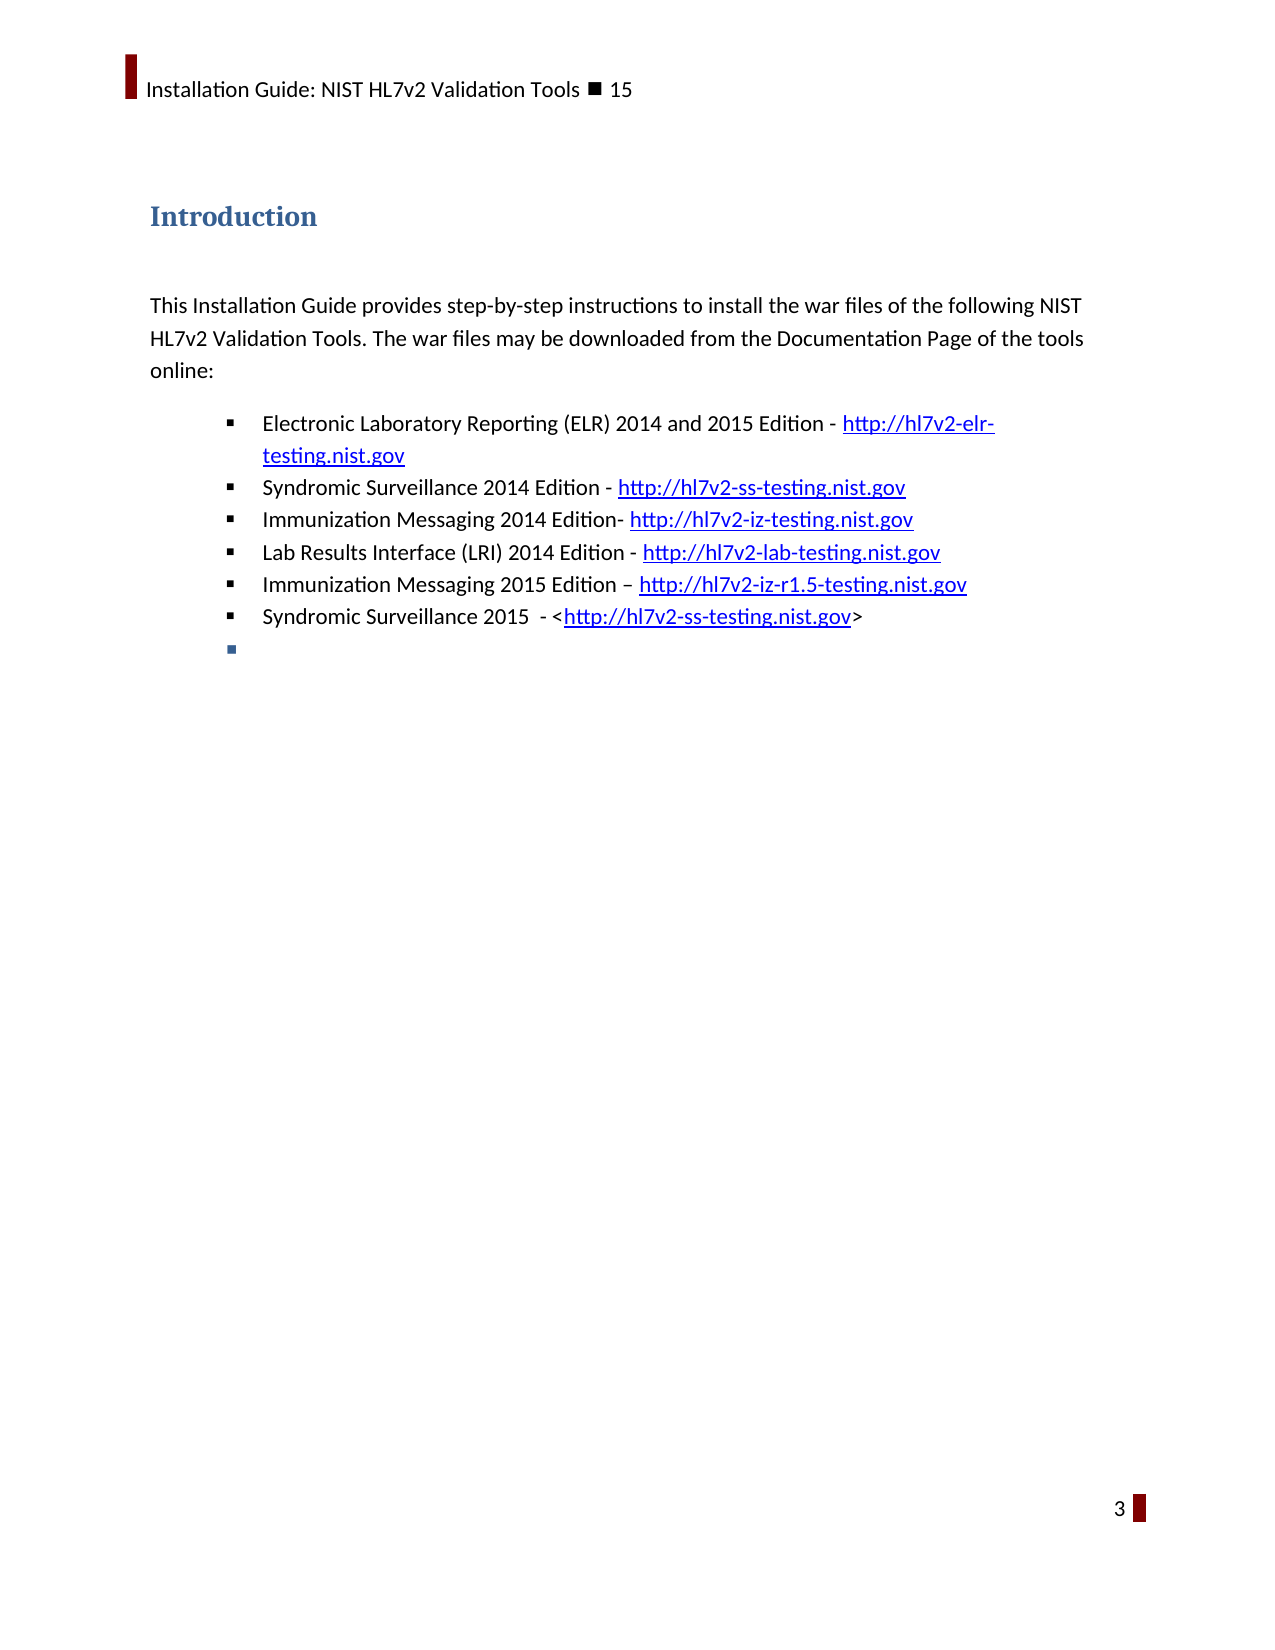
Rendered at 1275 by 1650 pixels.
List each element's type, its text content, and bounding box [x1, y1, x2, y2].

list Syndromic Surveillance 2015 - <http://hl7v2-ss-testing.nist.gov> [225, 602, 1125, 630]
list Immunization Messaging 2014 Edition- http://hl7v2-iz-testing.nist.gov [225, 506, 1125, 533]
list Lab Results Interface (LRI) 2014 Edition - http://hl7v2-lab-testing.nist.gov [225, 538, 1125, 566]
list Syndromic Surveillance 2014 Edition - http://hl7v2-ss-testing.nist.gov [225, 473, 1125, 501]
text This Installation Guide provides step-by-step instructions to install the war files of the following NIST HL7v2 Validation Tools. The war files may be downloaded from the Documentation Page of the tools online: [150, 292, 1125, 384]
list Electronic Laboratory Reporting (ELR) 2014 and 2015 Edition - http://hl7v2-elr-testing.nist.gov [225, 409, 1125, 469]
subtitle Introduction [150, 200, 1125, 233]
list Immunization Messaging 2015 Edition – http://hl7v2-iz-r1.5-testing.nist.gov [225, 570, 1125, 598]
